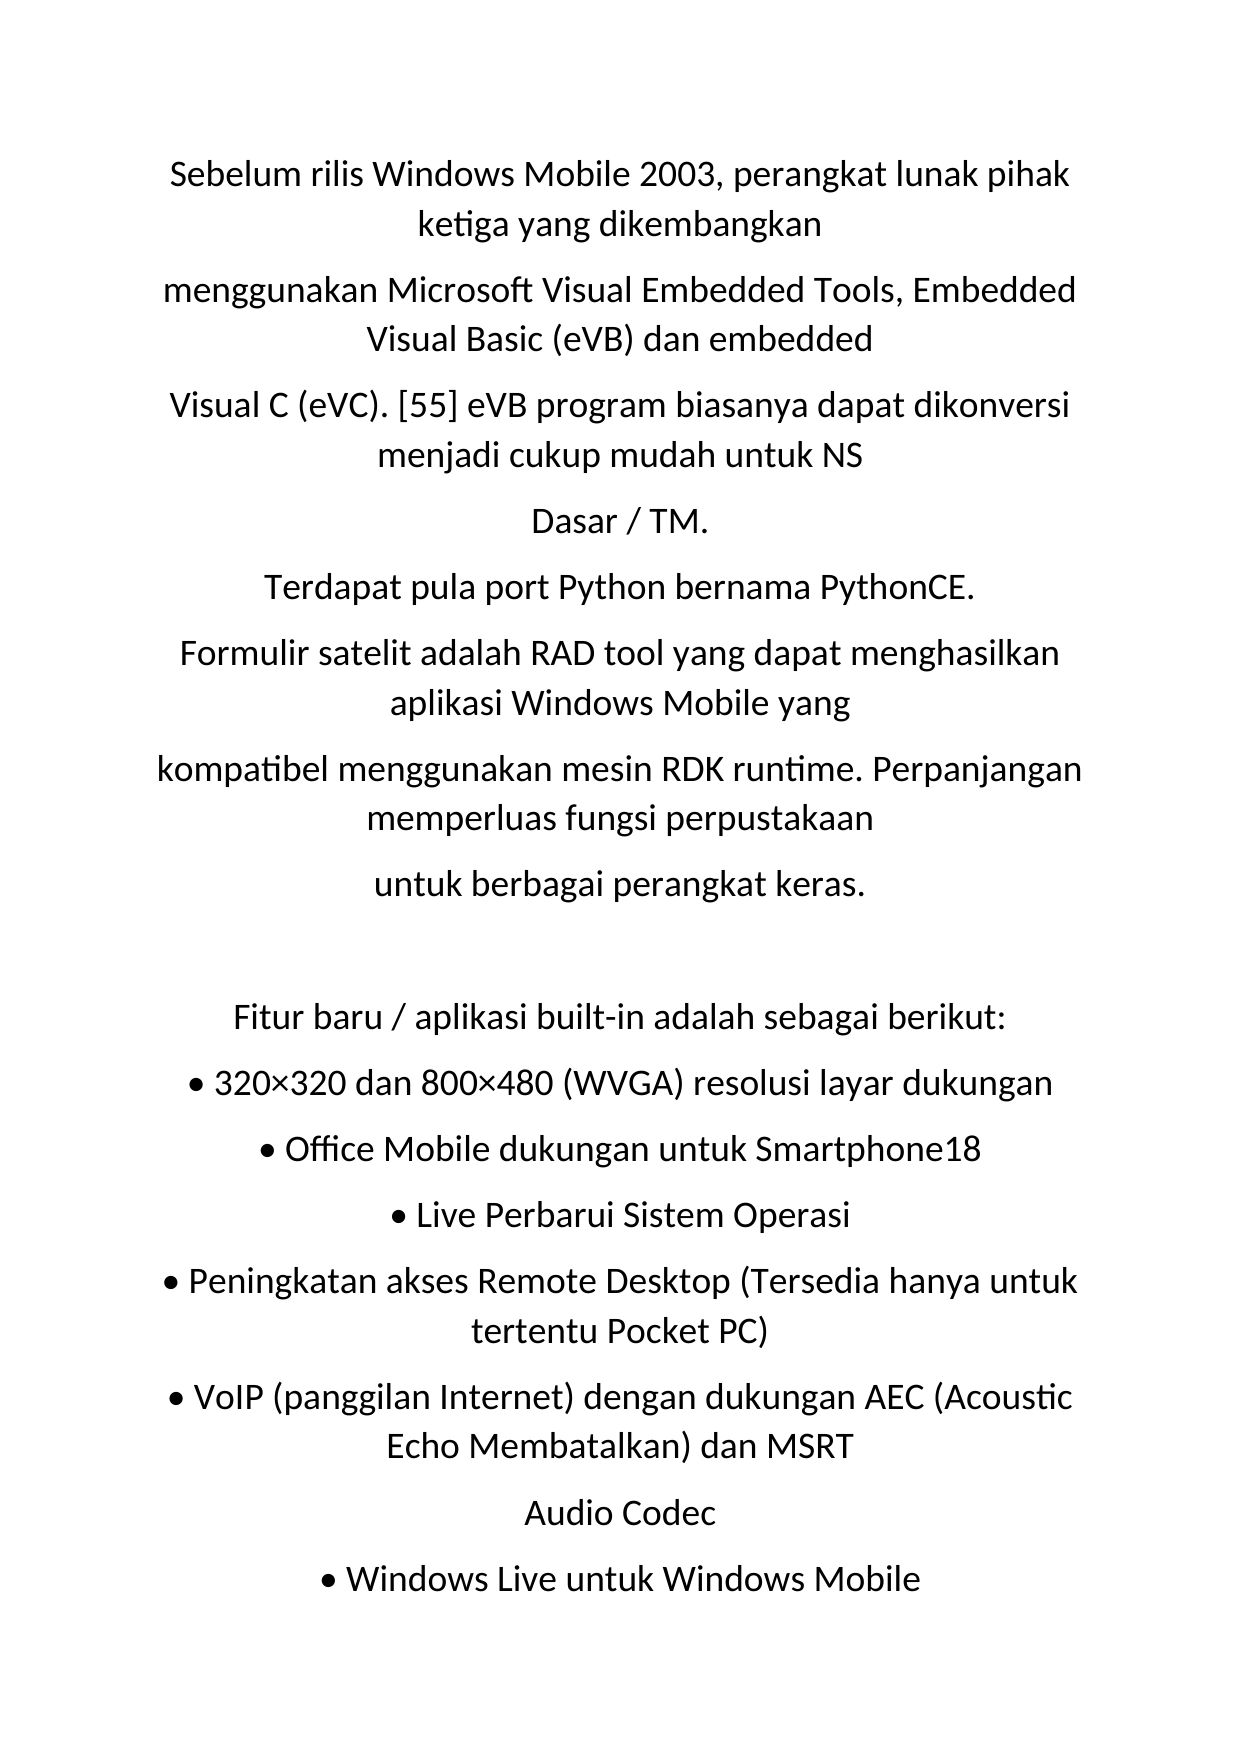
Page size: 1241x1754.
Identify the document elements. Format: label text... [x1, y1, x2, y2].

text • 320×320 dan 800×480 (WVGA) resolusi layar dukungan [150, 1059, 1090, 1105]
text • Office Mobile dukungan untuk Smartphone18 [150, 1125, 1090, 1171]
text Dasar / TM. [150, 497, 1090, 543]
text • Peningkatan akses Remote Desktop (Tersedia hanya untuk tertentu Pocket PC) [150, 1257, 1090, 1353]
text Audio Codec [150, 1488, 1090, 1534]
text Formulir satelit adalah RAD tool yang dapat menghasilkan aplikasi Windows Mobile yang [150, 629, 1090, 724]
text Sebelum rilis Windows Mobile 2003, perangkat lunak pihak ketiga yang dikembangkan [150, 150, 1090, 245]
text kompatibel menggunakan mesin RDK runtime. Perpanjangan memperluas fungsi perpustakaan [150, 745, 1090, 840]
text Fitur baru / aplikasi built-in adalah sebagai berikut: [150, 993, 1090, 1038]
text • VoIP (panggilan Internet) dengan dukungan AEC (Acoustic Echo Membatalkan) dan MSRT [150, 1373, 1090, 1468]
text untuk berbagai perangkat keras. [150, 860, 1090, 906]
text Terdapat pula port Python bernama PythonCE. [150, 563, 1090, 609]
text Visual C (eVC). [55] eVB program biasanya dapat dikonversi menjadi cukup mudah untuk NS [150, 381, 1090, 477]
text menggunakan Microsoft Visual Embedded Tools, Embedded Visual Basic (eVB) dan embedded [150, 266, 1090, 361]
text • Live Perbarui Sistem Operasi [150, 1191, 1090, 1237]
text • Windows Live untuk Windows Mobile [150, 1555, 1090, 1601]
